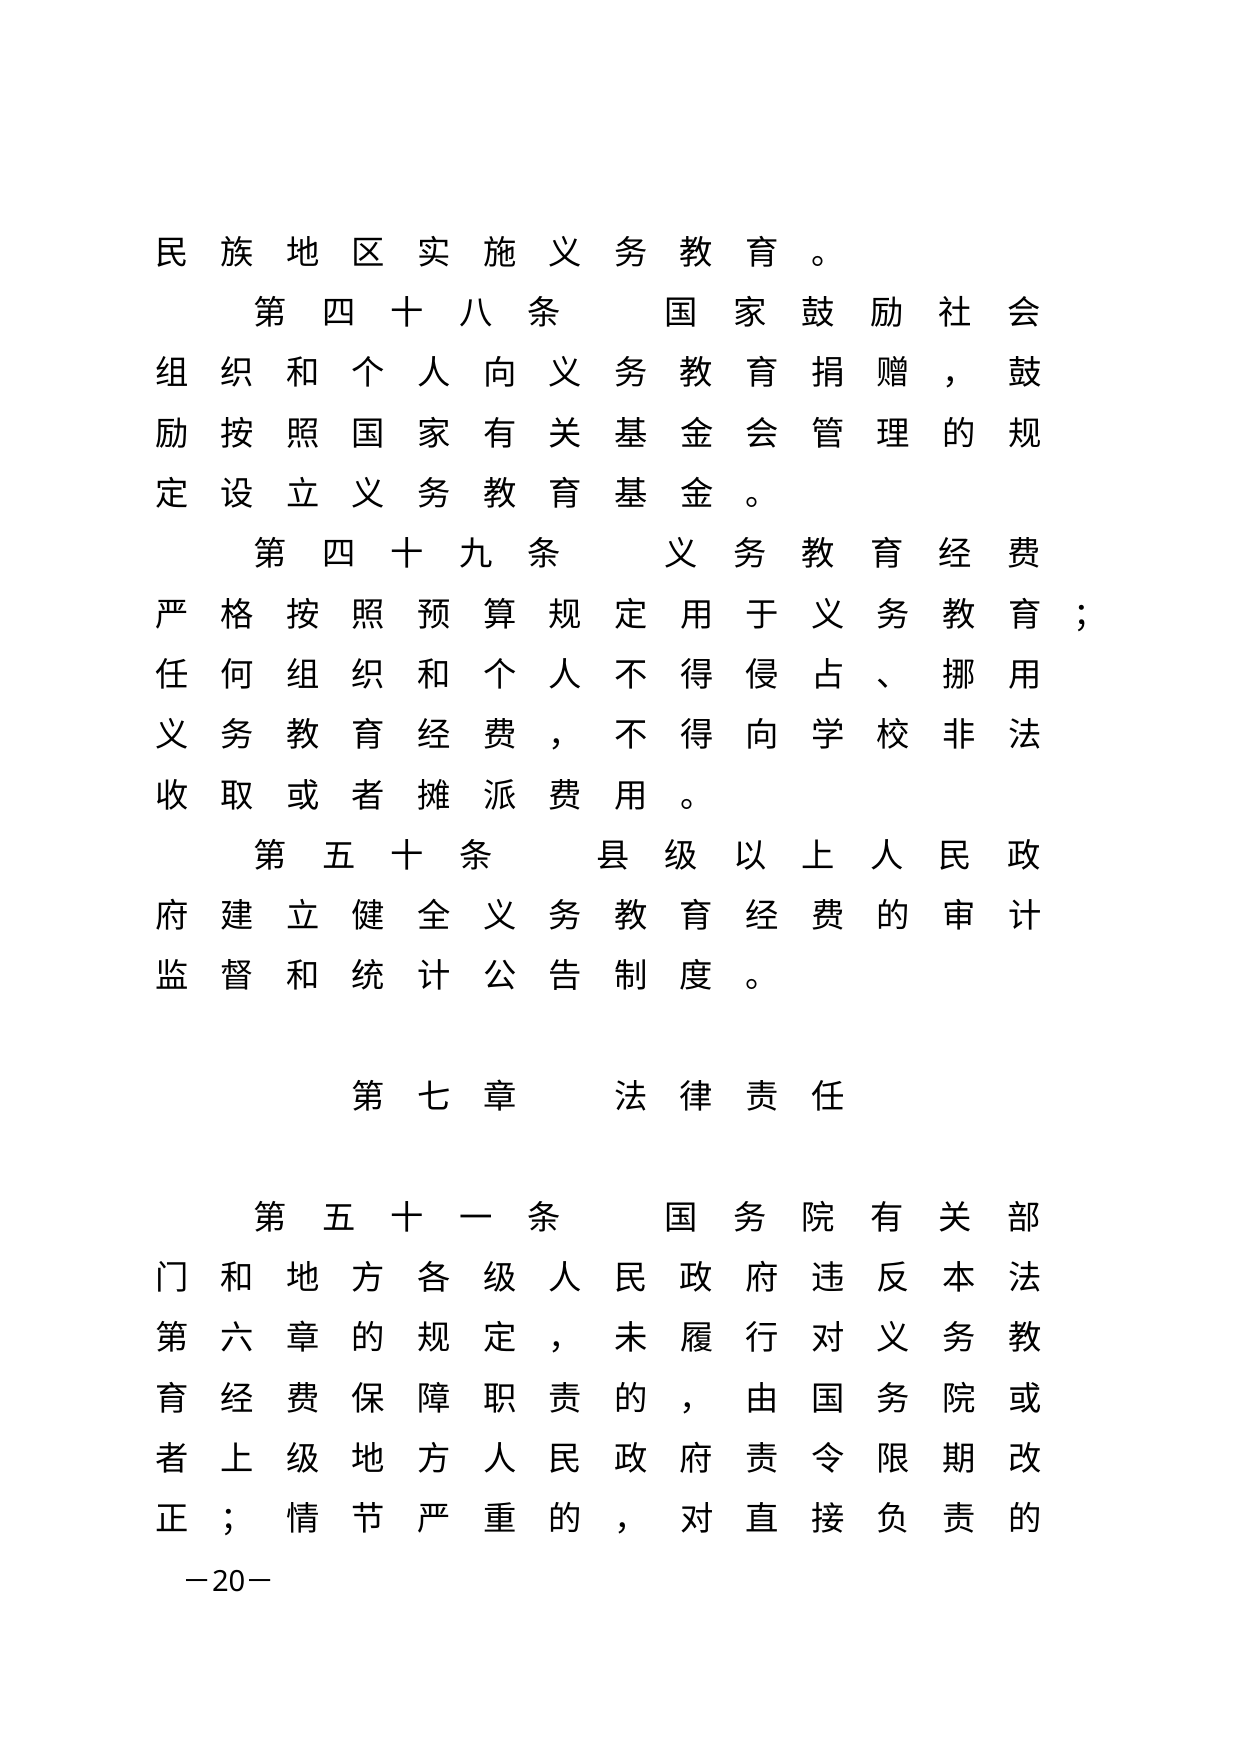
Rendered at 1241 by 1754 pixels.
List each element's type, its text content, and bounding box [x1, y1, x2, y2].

text 第七章 法律责任 [155, 1064, 1073, 1124]
text 第五十条 县级以上人民政府建立健全义务教育经费的审计监督和统计公告制度。 [155, 823, 1073, 1003]
text 第五十一条 国务院有关部门和地方各级人民政府违反本法第六章的规定，未履行对义务教育经费保障职责的，由国务院或者上级地方人民政府责令限期改正；情节严重的，对直接负责的主管人员和其他直接责任人员依法给予行政处分。 [155, 1184, 1073, 1546]
text 第四十九条 义务教育经费严格按照预算规定用于义务教育；任何组织和个人不得侵占、挪用义务教育经费，不得向学校非法收取或者摊派费用。 [155, 521, 1073, 823]
text 第四十七条 国务院和县级以上地方人民政府根据实际需要，设立专项资金，扶持农村地区、民族地区实施义务教育。 [155, 219, 1073, 280]
text 第四十八条 国家鼓励社会组织和个人向义务教育捐赠，鼓励按照国家有关基金会管理的规定设立义务教育基金。 [155, 280, 1073, 521]
